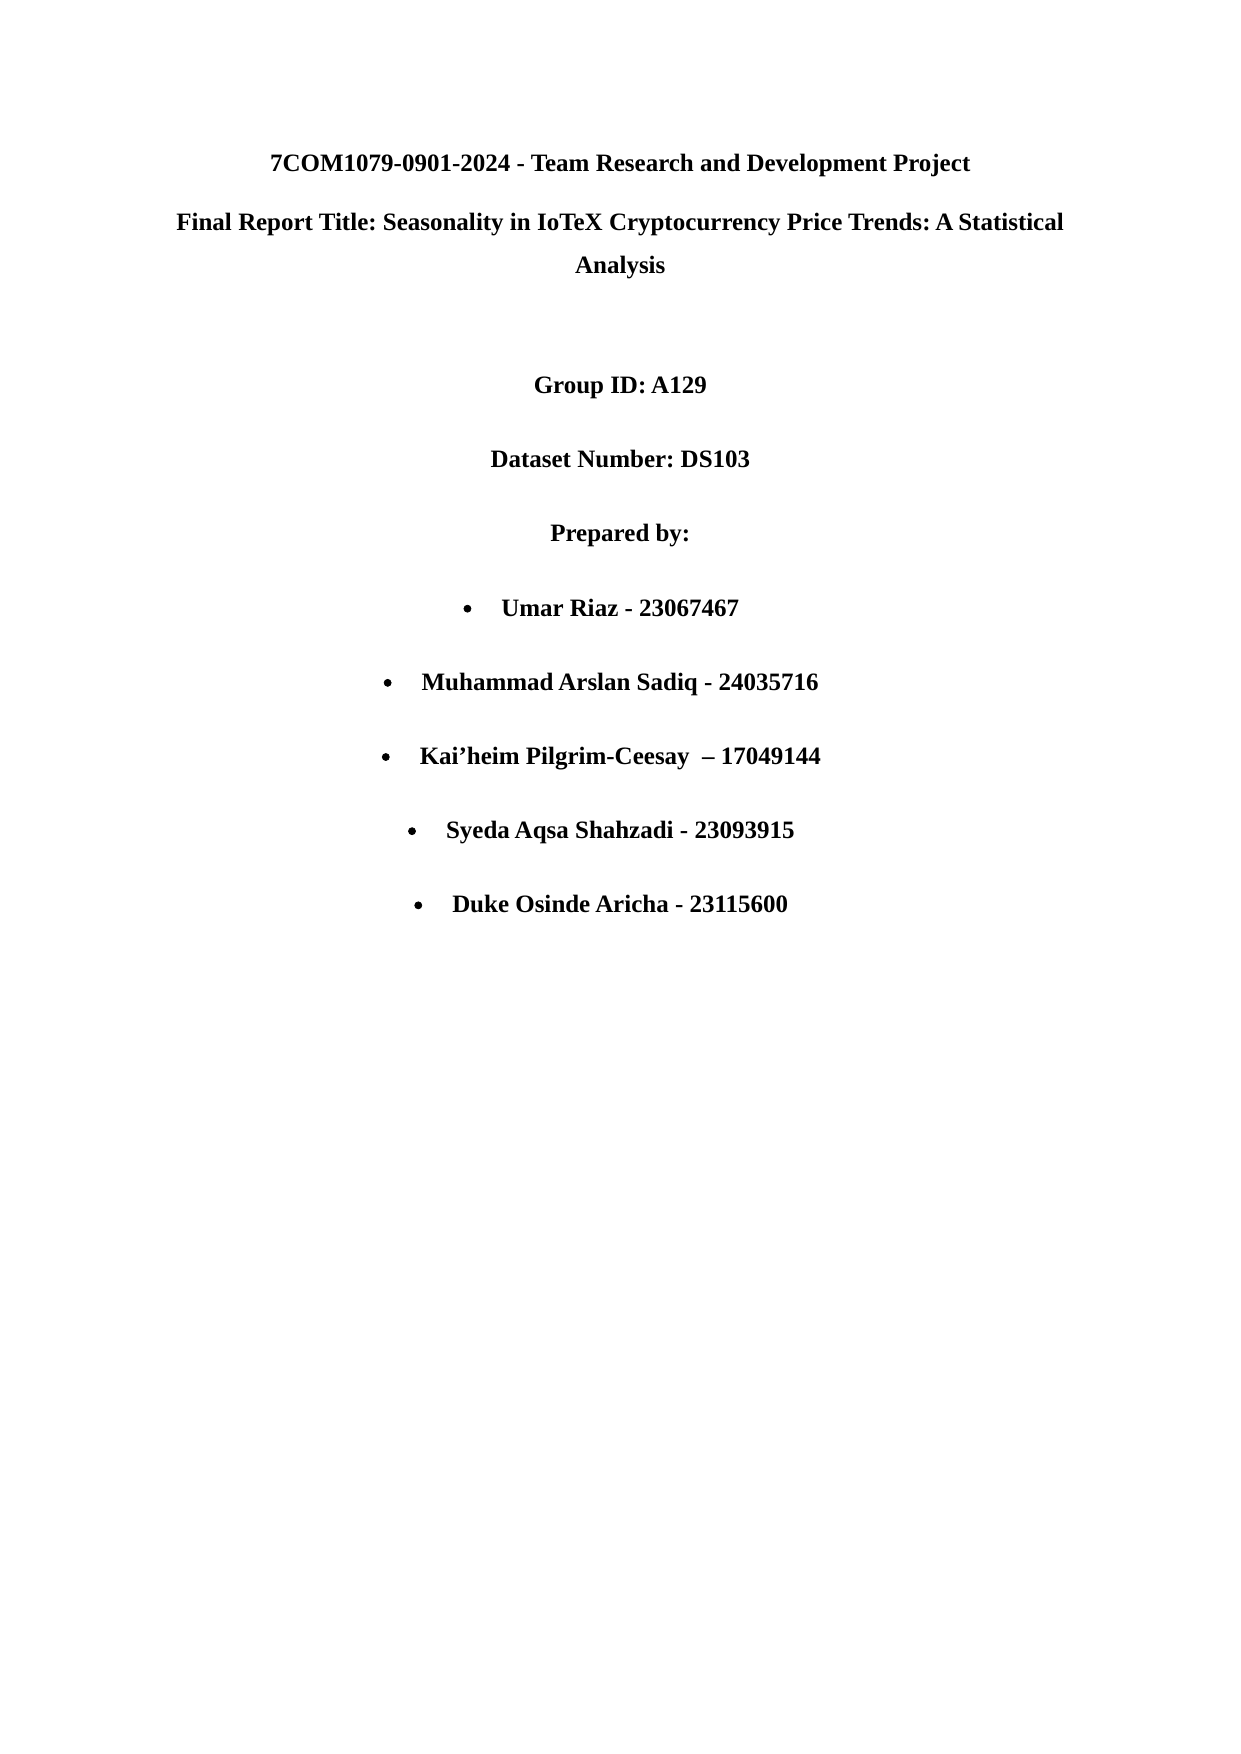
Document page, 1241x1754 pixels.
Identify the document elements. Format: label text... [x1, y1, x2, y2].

text Final Report Title: Seasonality in IoTeX Cryptocurrency Price Trends: A Statistical Analysis [171, 207, 1069, 279]
list Syeda Aqsa Shahzadi - 23093915 [134, 815, 1069, 844]
list Muhammad Arslan Sadiq - 24035716 [134, 667, 1069, 696]
list Duke Osinde Aricha - 23115600 [134, 889, 1069, 918]
text Prepared by: [171, 518, 1069, 547]
text 7COM1079-0901-2024 - Team Research and Development Project [171, 148, 1069, 176]
list Umar Riaz - 23067467 [134, 593, 1069, 621]
list Kai’heim Pilgrim-Ceesay – 17049144 [134, 741, 1069, 770]
text Group ID: A129 [171, 370, 1069, 399]
text Dataset Number: DS103 [171, 444, 1069, 473]
